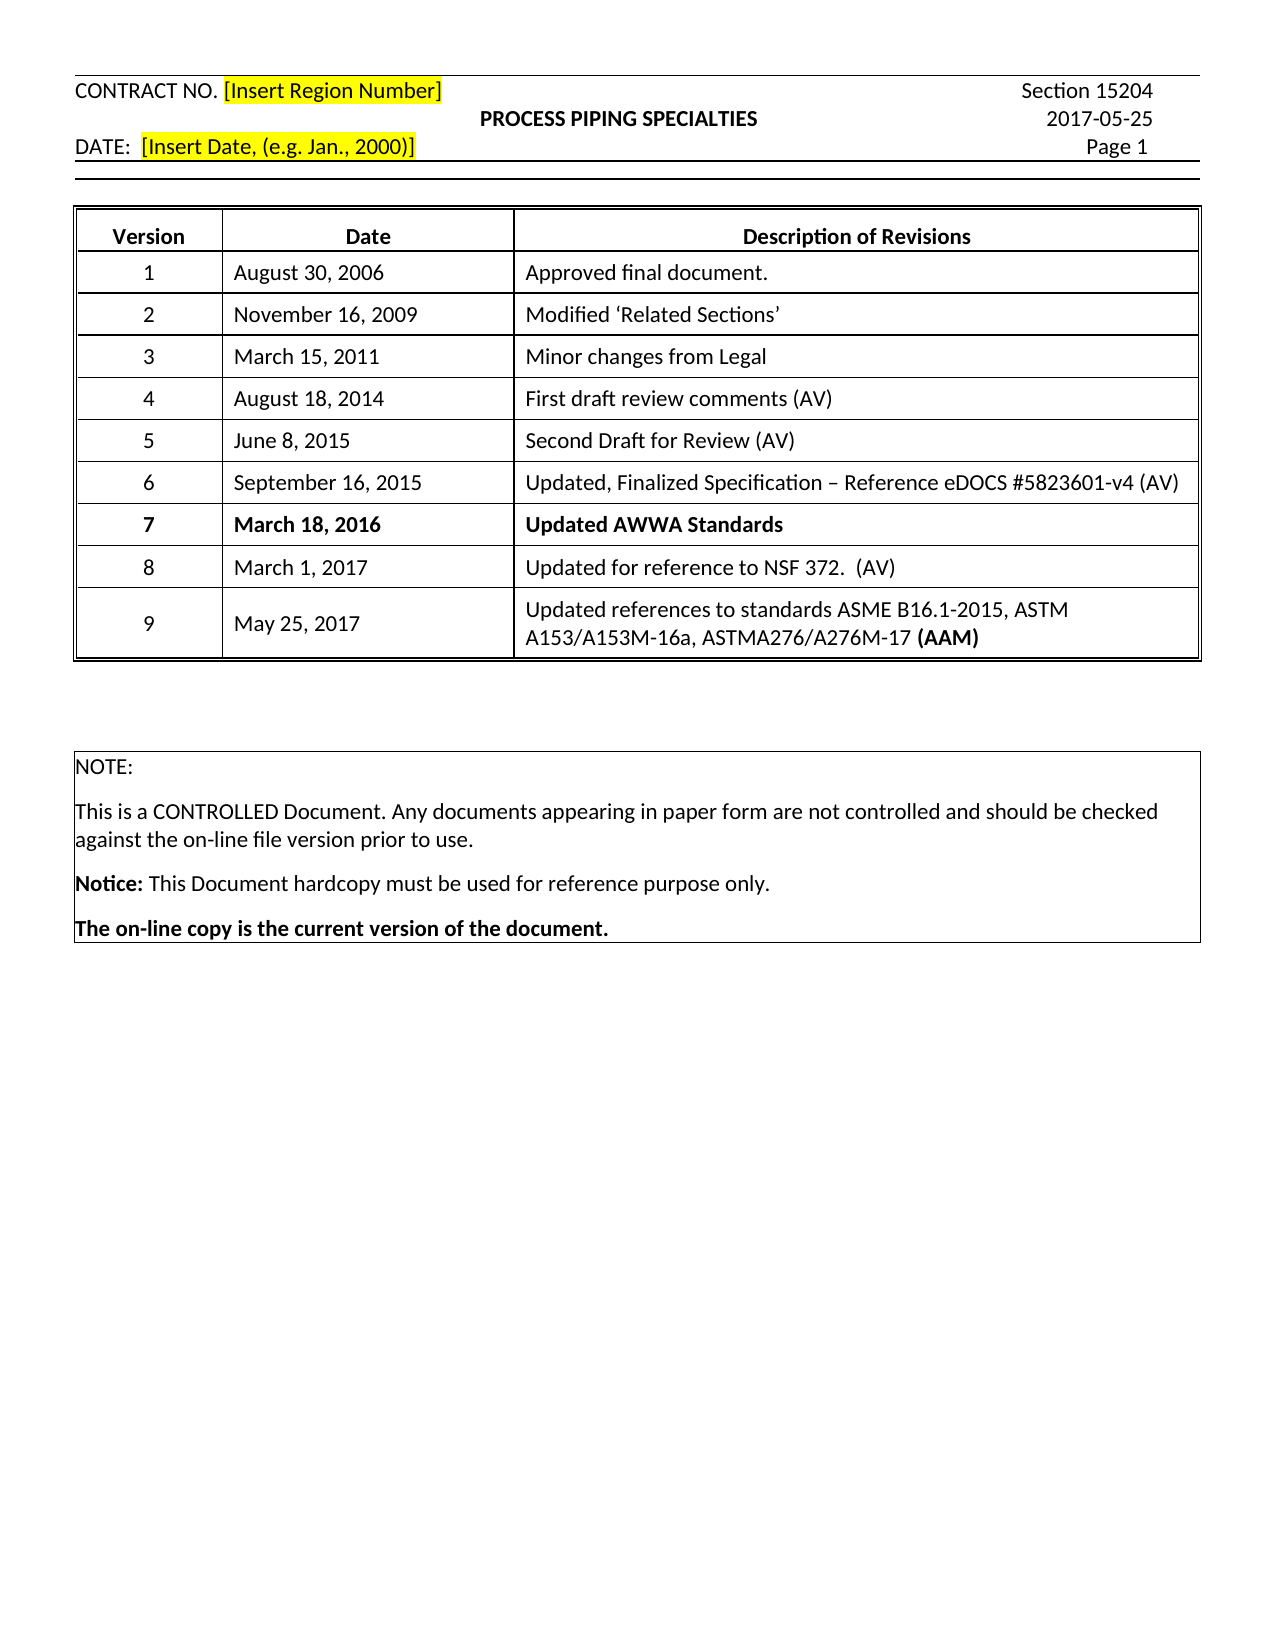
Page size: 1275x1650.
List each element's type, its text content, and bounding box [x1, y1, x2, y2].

text NOTE: [75, 752, 1200, 780]
table_cell 4 [77, 378, 222, 418]
table_header Description of Revisions [515, 210, 1198, 250]
table_cell 8 [77, 546, 222, 587]
table_cell Second Draft for Review (AV) [515, 420, 1198, 461]
table_cell June 8, 2015 [223, 420, 513, 461]
table_cell 5 [77, 420, 222, 461]
table_cell Updated for reference to NSF 372. (AV) [515, 546, 1198, 587]
table_cell Approved final document. [515, 252, 1198, 292]
table_cell March 18, 2016 [223, 504, 513, 545]
table_cell 3 [77, 335, 222, 376]
table_cell Minor changes from Legal [515, 336, 1198, 376]
table_cell September 16, 2015 [223, 462, 513, 503]
table_header Version [77, 210, 222, 250]
text Notice: This Document hardcopy must be used for reference purpose only. [75, 868, 1200, 897]
table_header Date [223, 210, 513, 250]
table_cell August 18, 2014 [223, 378, 513, 418]
table_cell 6 [77, 462, 222, 503]
table_cell First draft review comments (AV) [515, 378, 1198, 418]
table_cell 1 [77, 251, 222, 292]
table_cell 2 [77, 293, 222, 334]
text The on-line copy is the current version of the document. [75, 913, 1200, 942]
table_cell Modified ‘Related Sections’ [515, 294, 1198, 334]
table_cell August 30, 2006 [223, 252, 513, 292]
table_cell Updated AWWA Standards [515, 504, 1198, 545]
table_cell 9 [77, 588, 222, 657]
table_cell March 1, 2017 [223, 546, 513, 587]
table_cell 7 [77, 504, 222, 545]
table_cell Updated, Finalized Specification – Reference eDOCS #5823601-v4 (AV) [515, 462, 1198, 503]
table_cell November 16, 2009 [223, 294, 513, 334]
table_cell Updated references to standards ASME B16.1-2015, ASTM A153/A153M-16a, ASTMA276/A276M-17 (AAM) [515, 588, 1198, 657]
table_cell May 25, 2017 [223, 588, 513, 657]
table_cell March 15, 2011 [223, 336, 513, 376]
text This is a CONTROLLED Document. Any documents appearing in paper form are not controlled and should be checked against the on-line file version prior to use. [75, 796, 1200, 853]
